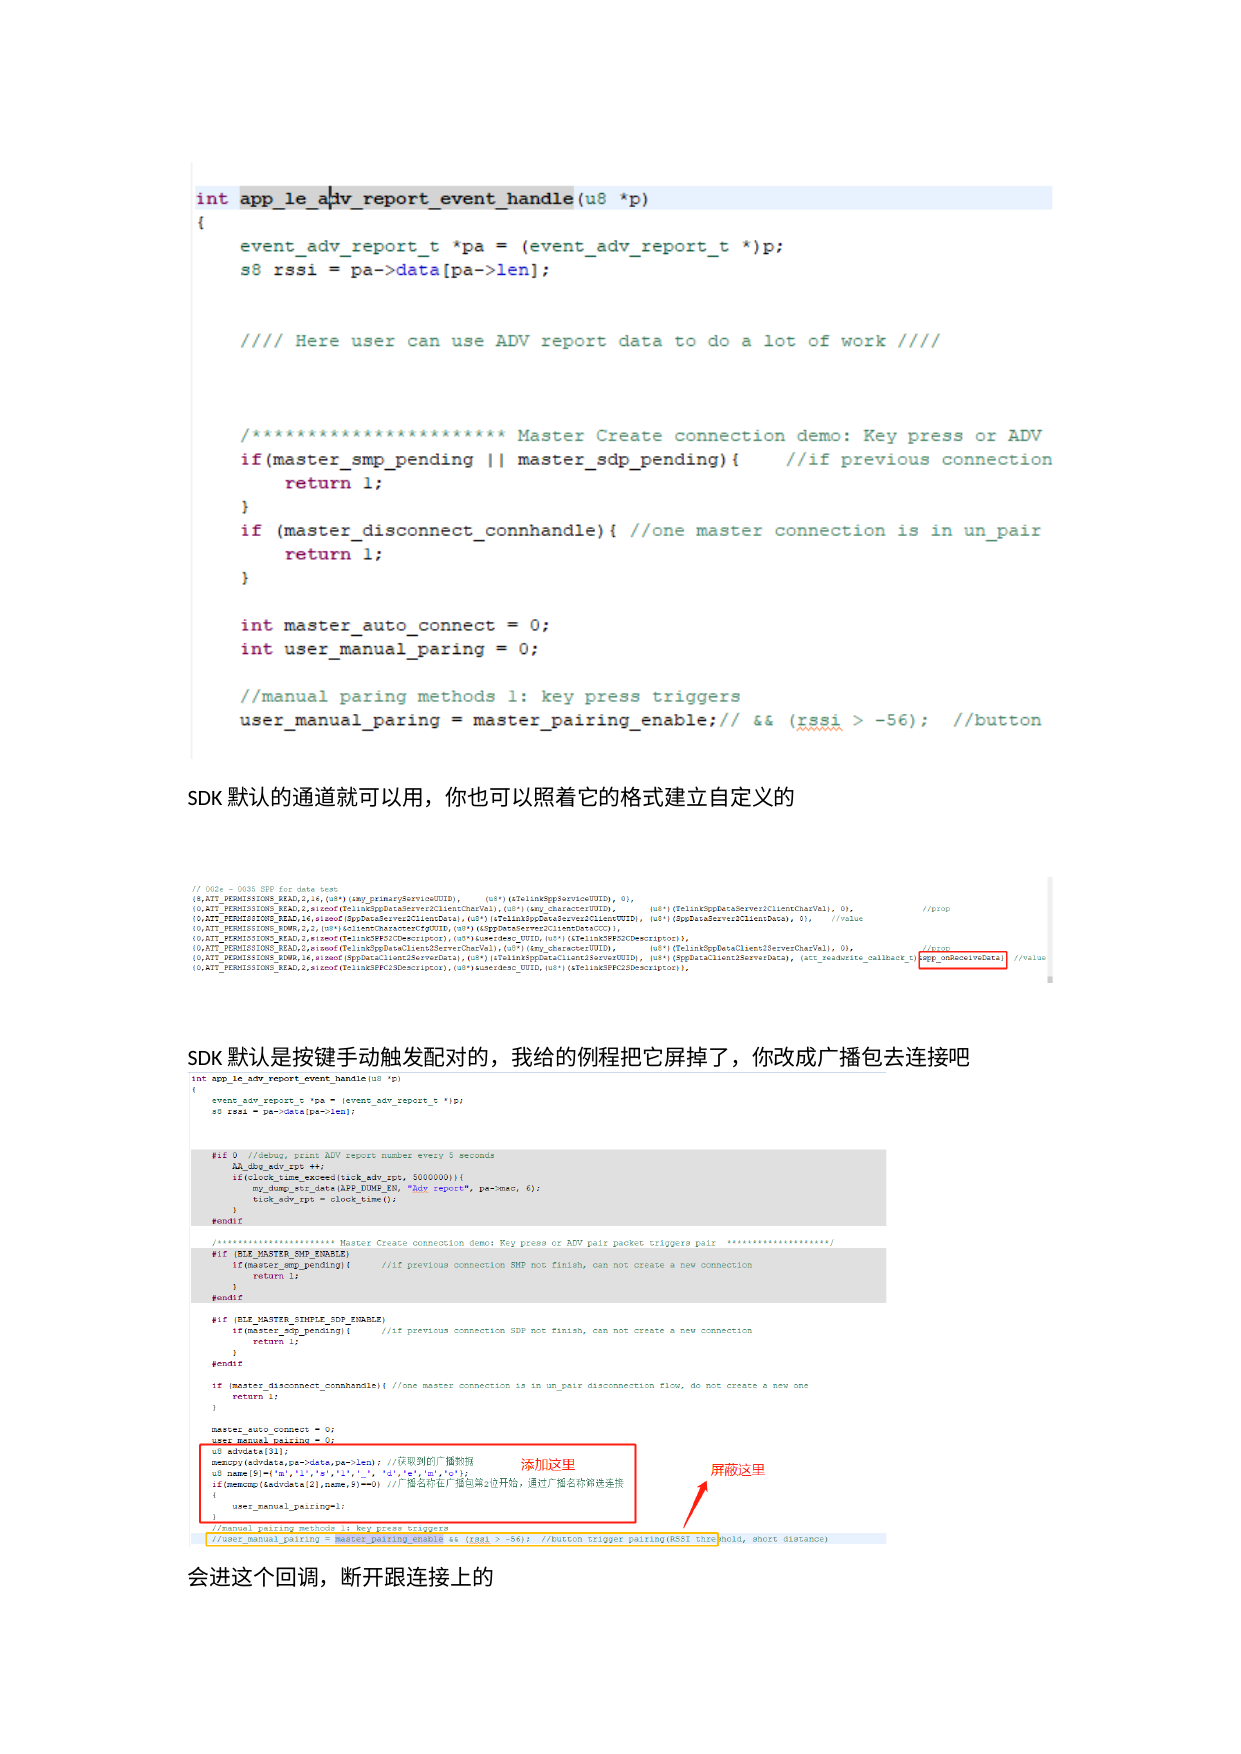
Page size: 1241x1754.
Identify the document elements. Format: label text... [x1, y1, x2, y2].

picture [187, 877, 1053, 983]
list SDK默认是按键手动触发配对的，我给的例程把它屏掉了，你改成广播包去连接吧 [187, 1039, 1053, 1072]
list 会进这个回调，断开跟连接上的 [187, 1559, 1053, 1592]
picture [187, 162, 1053, 759]
picture [187, 1072, 887, 1547]
list SDK默认的通道就可以用，你也可以照着它的格式建立自定义的 [187, 779, 1053, 812]
